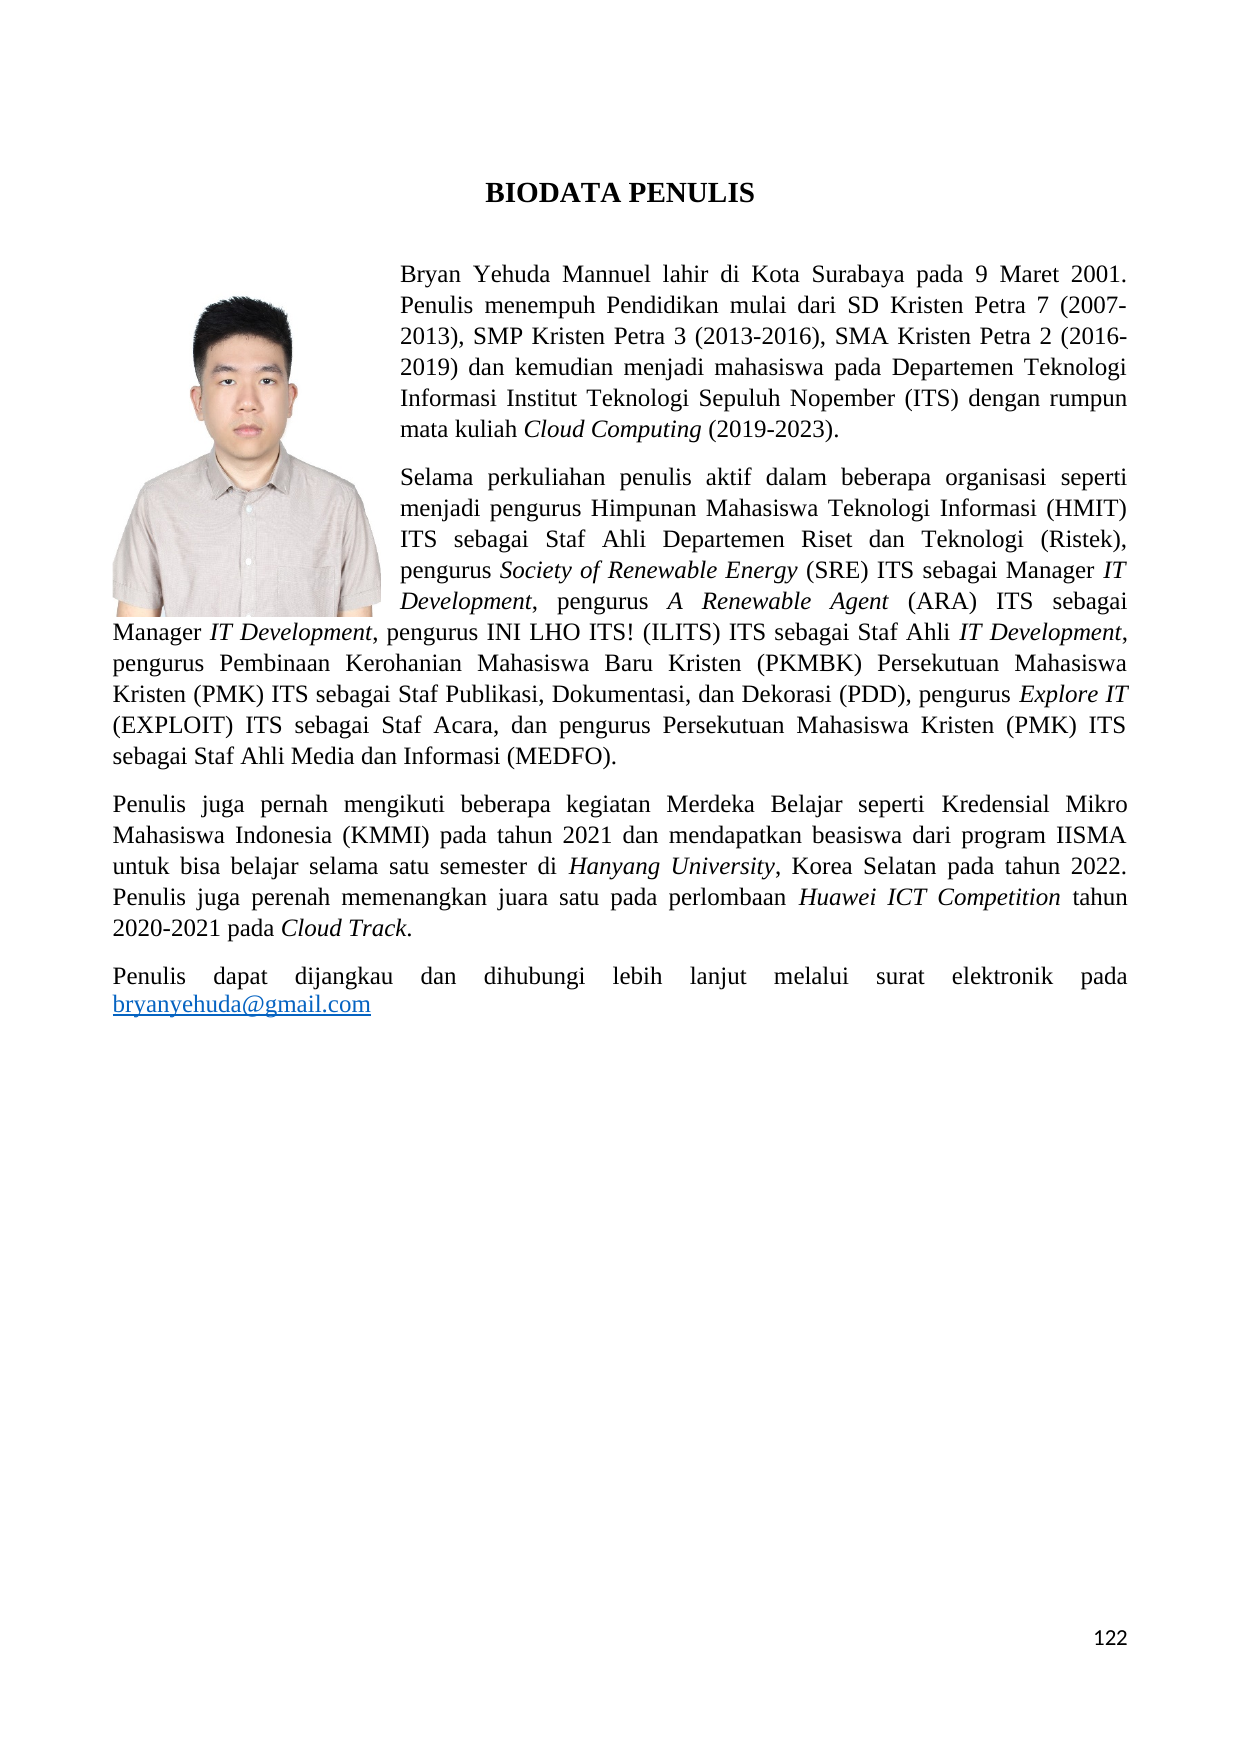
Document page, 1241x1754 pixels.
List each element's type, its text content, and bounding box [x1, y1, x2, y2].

text Penulis dapat dijangkau dan dihubungi lebih lanjut melalui surat elektronik pada bryanyehuda@gmail.com [112, 961, 1128, 1018]
text Selama perkuliahan penulis aktif dalam beberapa organisasi seperti menjadi pengurus Himpunan Mahasiswa Teknologi Informasi (HMIT) ITS sebagai Staf Ahli Departemen Riset dan Teknologi (Ristek), pengurus Society of Renewable Energy (SRE) ITS sebagai Manager IT Development, pengurus A Renewable Agent (ARA) ITS sebagai Manager IT Development, pengurus INI LHO ITS! (ILITS) ITS sebagai Staf Ahli IT Development, pengurus Pembinaan Kerohanian Mahasiswa Baru Kristen (PKMBK) Persekutuan Mahasiswa Kristen (PMK) ITS sebagai Staf Publikasi, Dokumentasi, dan Dekorasi (PDD), pengurus Explore IT (EXPLOIT) ITS sebagai Staf Acara, dan pengurus Persekutuan Mahasiswa Kristen (PMK) ITS sebagai Staf Ahli Media dan Informasi (MEDFO). [112, 462, 1128, 770]
picture [112, 258, 381, 617]
text Penulis juga pernah mengikuti beberapa kegiatan Merdeka Belajar seperti Kredensial Mikro Mahasiswa Indonesia (KMMI) pada tahun 2021 dan mendapatkan beasiswa dari program IISMA untuk bisa belajar selama satu semester di Hanyang University, Korea Selatan pada tahun 2022. Penulis juga perenah memenangkan juara satu pada perlombaan Huawei ICT Competition tahun 2020-2021 pada Cloud Track. [112, 789, 1128, 942]
text Bryan Yehuda Mannuel lahir di Kota Surabaya pada 9 Maret 2001. Penulis menempuh Pendidikan mulai dari SD Kristen Petra 7 (2007-2013), SMP Kristen Petra 3 (2013-2016), SMA Kristen Petra 2 (2016-2019) dan kemudian menjadi mahasiswa pada Departemen Teknologi Informasi Institut Teknologi Sepuluh Nopember (ITS) dengan rumpun mata kuliah Cloud Computing (2019-2023). [381, 259, 1128, 443]
subtitle BIODATA PENULIS [112, 175, 1128, 208]
